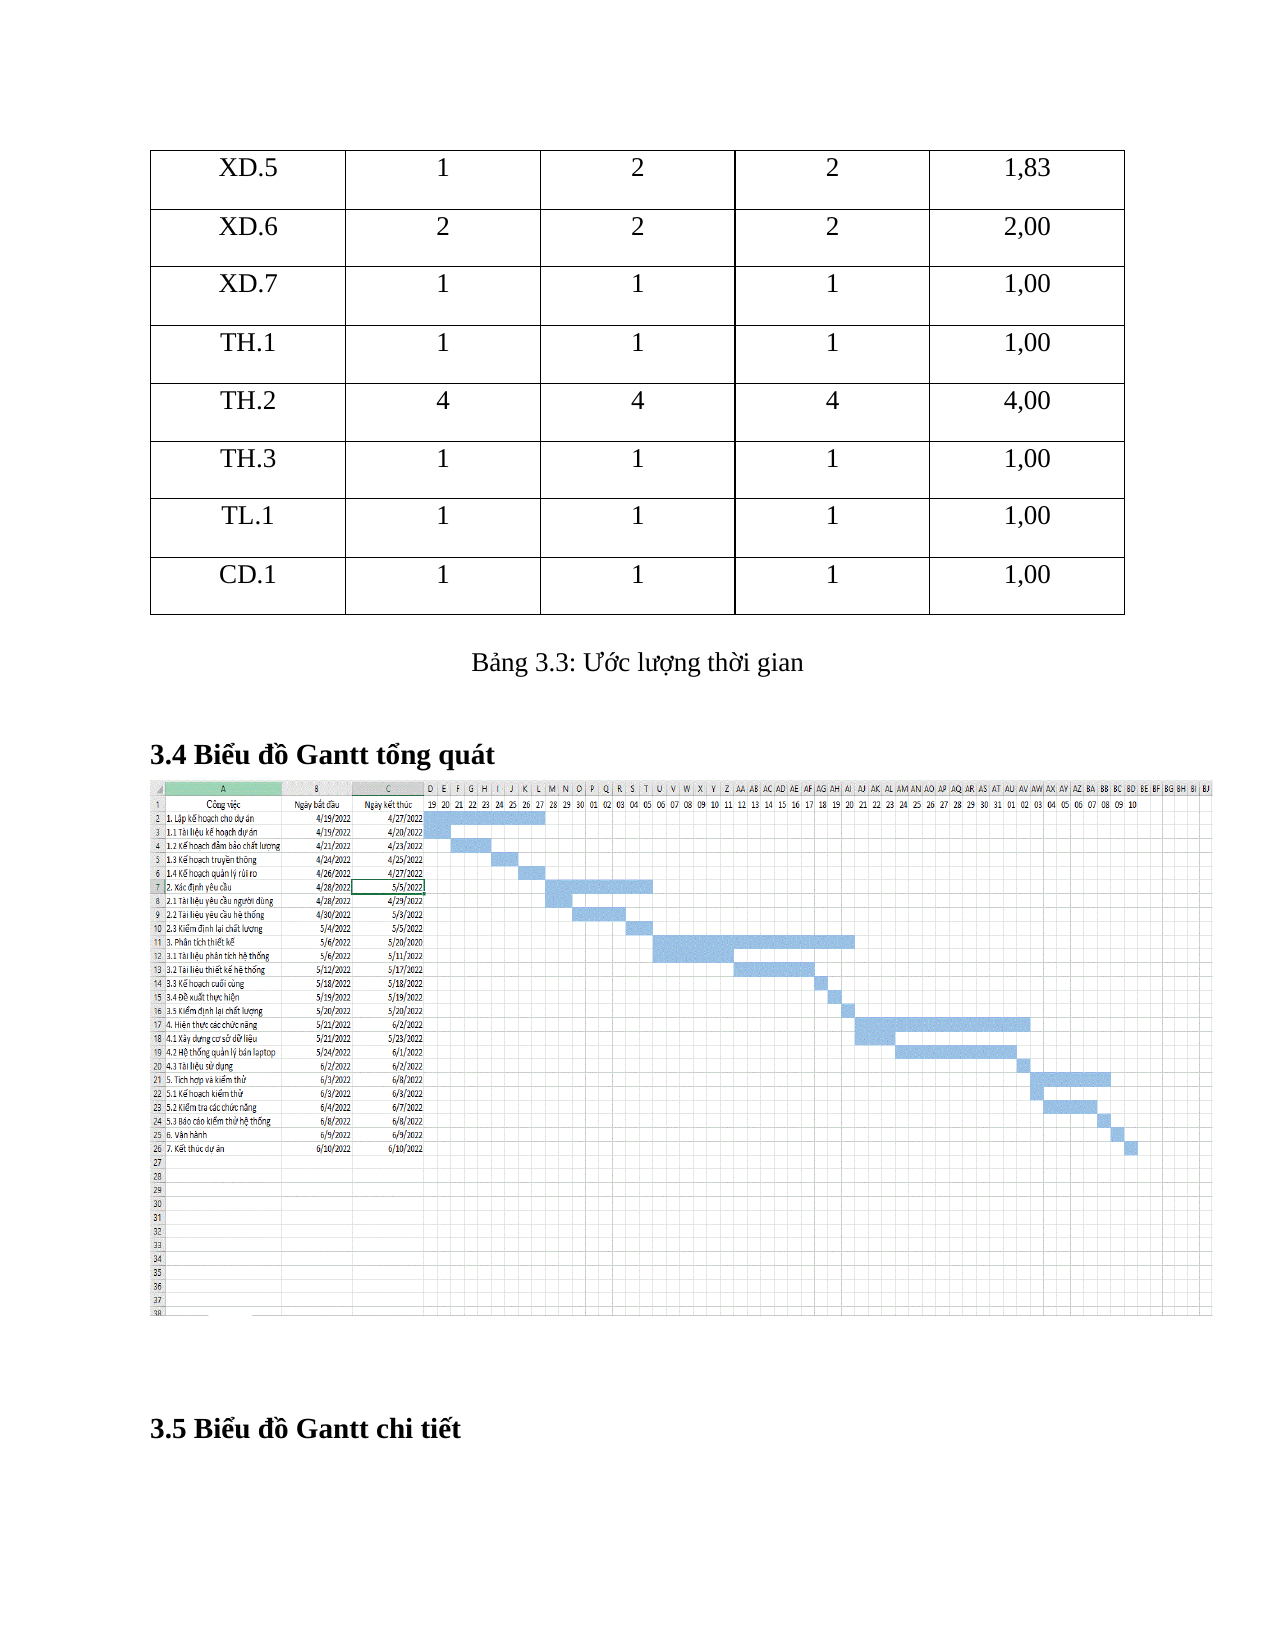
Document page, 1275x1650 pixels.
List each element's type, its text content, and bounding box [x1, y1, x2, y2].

table_cell 1,00 [930, 442, 1124, 498]
table_cell 2 [736, 210, 929, 266]
table_cell 1 [541, 499, 734, 557]
text 3.5 Biểu đồ Gantt chi tiết [150, 1411, 1125, 1445]
table_cell 1 [736, 499, 929, 557]
table_cell 1,00 [930, 267, 1124, 324]
table_cell 1 [736, 267, 929, 324]
table_cell 2 [736, 151, 929, 209]
table_cell TL.1 [151, 499, 345, 557]
table_cell XD.7 [151, 267, 345, 324]
text 3.4 Biểu đồ Gantt tổng quát [150, 737, 1125, 771]
table_cell 1 [736, 558, 929, 614]
table_cell 4 [346, 384, 540, 441]
table_cell 2,00 [930, 210, 1124, 266]
table_cell TH.1 [151, 326, 345, 383]
table_cell 1,83 [930, 151, 1124, 209]
table_cell 1,00 [930, 558, 1124, 614]
picture [150, 780, 1213, 1316]
table_cell 4 [736, 384, 929, 441]
table_cell 1 [346, 151, 540, 209]
table_cell 1,00 [930, 326, 1124, 383]
table_cell TH.3 [151, 442, 345, 498]
table_cell XD.5 [151, 151, 345, 209]
table_cell 1,00 [930, 499, 1124, 557]
text Bảng 3.3: Ước lượng thời gian [150, 647, 1125, 678]
table_cell 2 [541, 151, 734, 209]
table_cell 4 [541, 384, 734, 441]
table_cell 1 [541, 326, 734, 383]
table_cell TH.2 [151, 384, 345, 441]
table_cell CD.1 [151, 558, 345, 614]
table_cell XD.6 [151, 210, 345, 266]
table_cell 1 [541, 442, 734, 498]
table_cell 2 [346, 210, 540, 266]
table_cell 2 [541, 210, 734, 266]
table_cell 1 [736, 442, 929, 498]
table_cell 1 [346, 326, 540, 383]
table_cell 1 [346, 442, 540, 498]
table_cell 1 [346, 558, 540, 614]
table_cell 1 [346, 267, 540, 324]
table_cell 1 [541, 558, 734, 614]
table_cell 4,00 [930, 384, 1124, 441]
table_cell 1 [346, 499, 540, 557]
table_cell 1 [736, 326, 929, 383]
table_cell 1 [541, 267, 734, 324]
